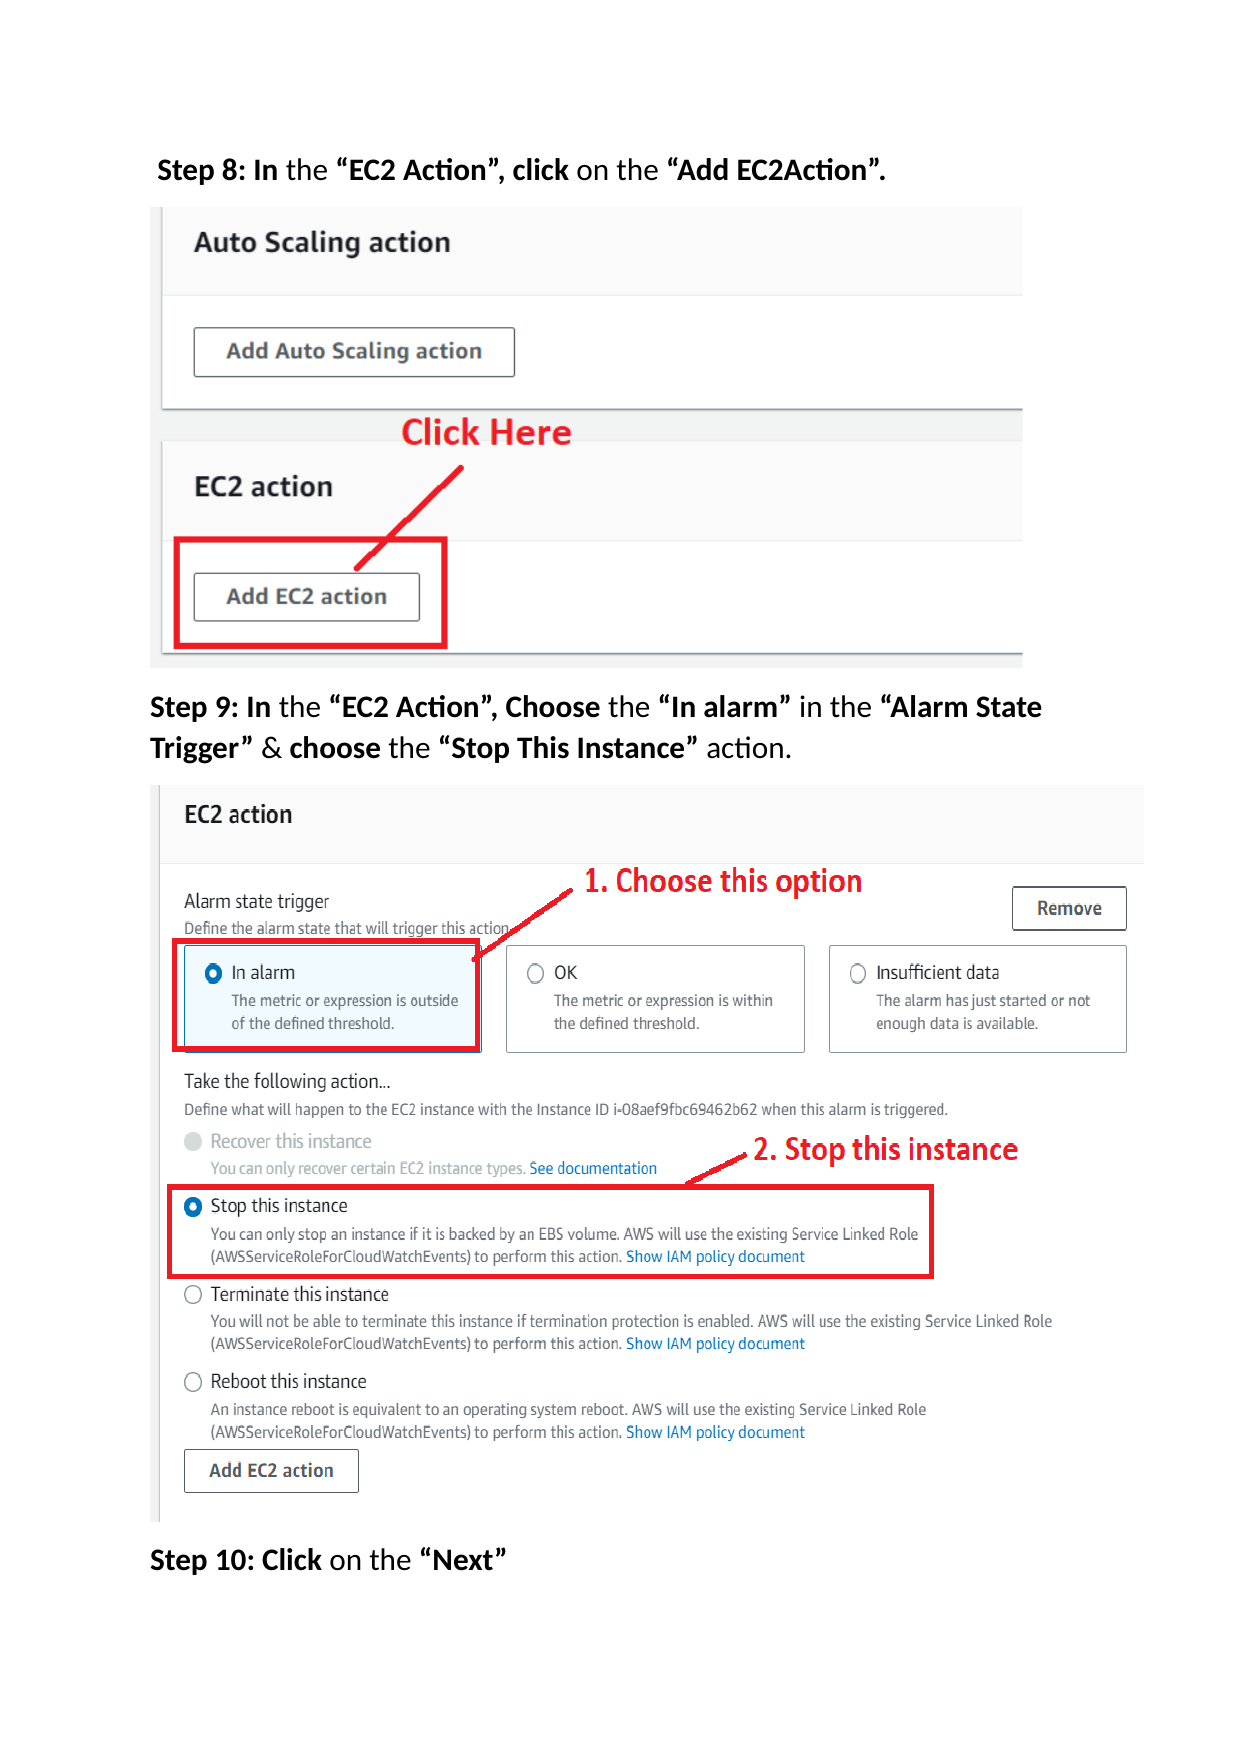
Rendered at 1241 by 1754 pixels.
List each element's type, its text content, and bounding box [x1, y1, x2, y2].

picture [150, 785, 1144, 1522]
text Step 10: Click on the “Next” [150, 1540, 1090, 1578]
text Step 9: In the “EC2 Action”, Choose the “In alarm” in the “Alarm State Trigger” & choose the “Stop This Instance” action. [150, 687, 1090, 766]
picture [150, 207, 1023, 668]
text Step 8: In the “EC2 Action”, click on the “Add EC2Action”. [150, 150, 1090, 188]
